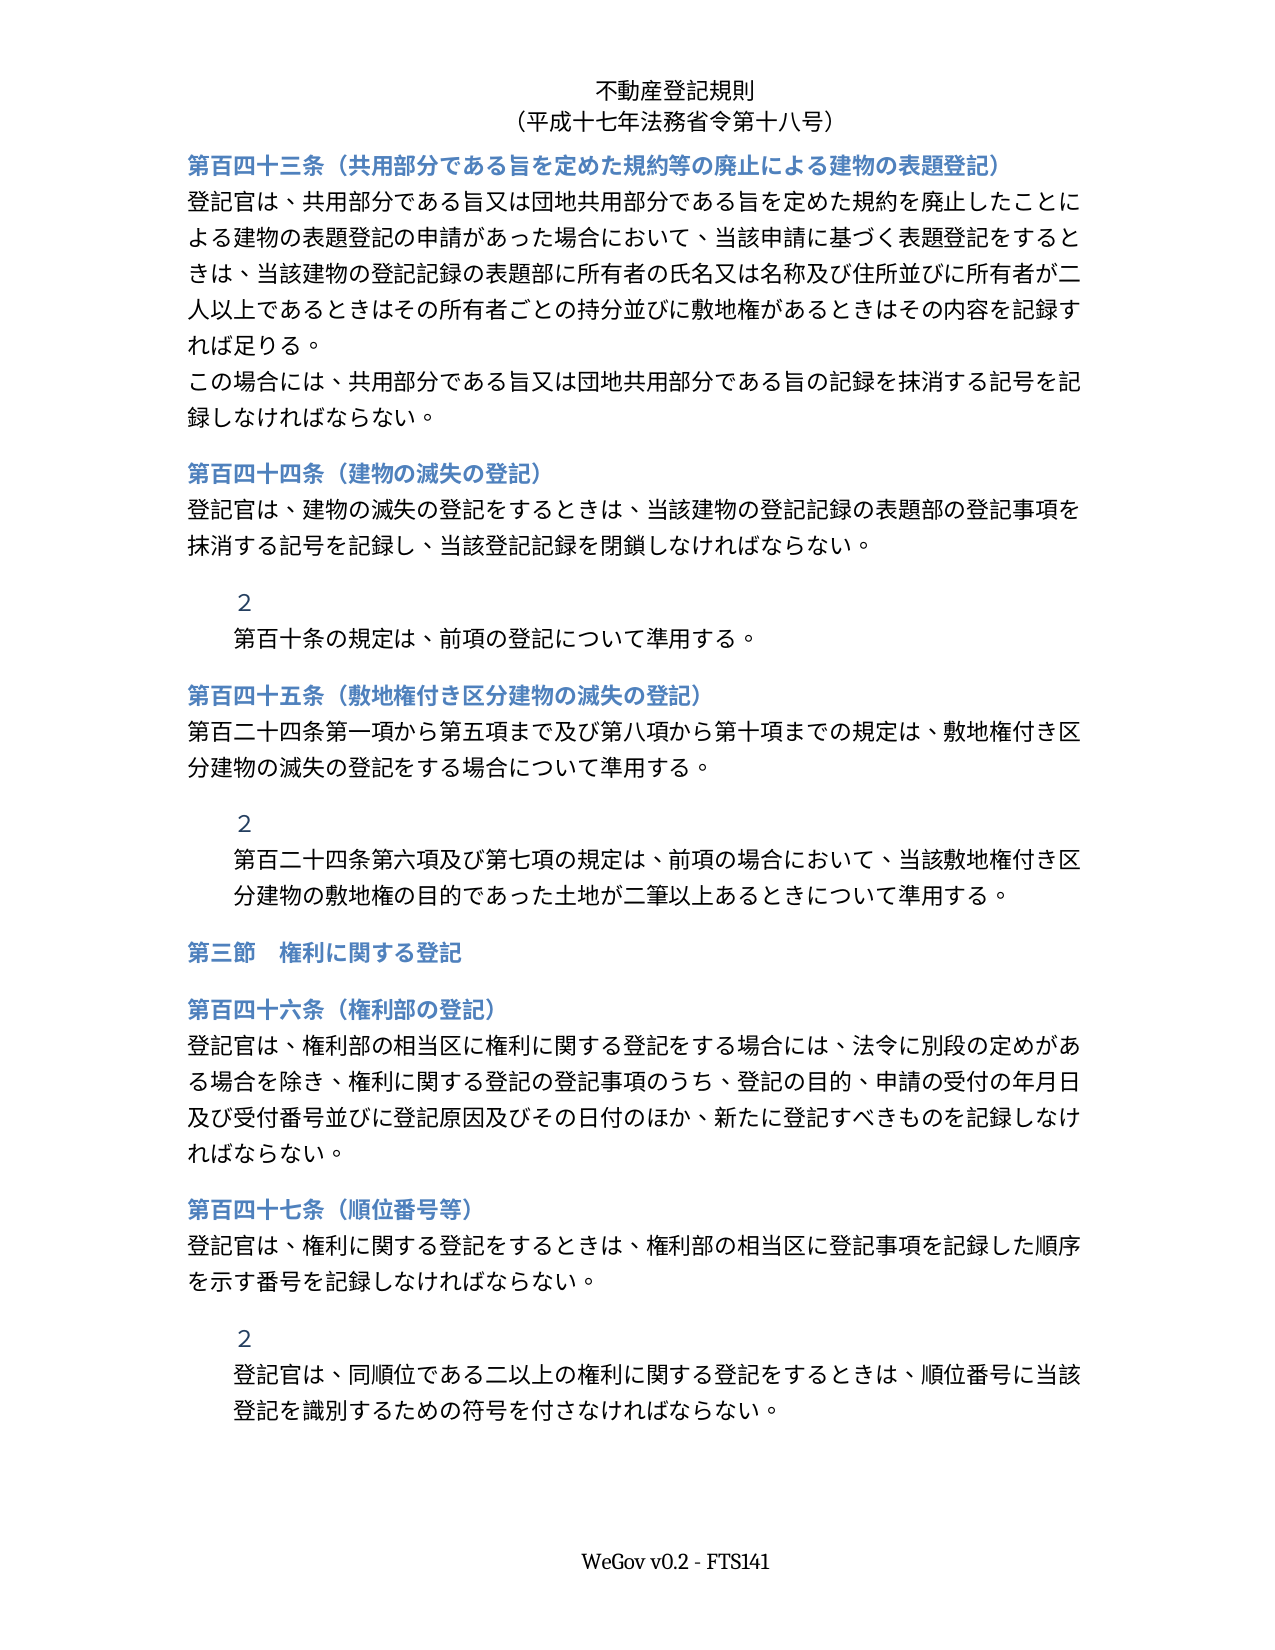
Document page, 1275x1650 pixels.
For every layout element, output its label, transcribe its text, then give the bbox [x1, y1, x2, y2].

text 第百二十四条第一項から第五項まで及び第八項から第十項までの規定は、敷地権付き区分建物の滅失の登記をする場合について準用する。 [187, 716, 1087, 783]
text 第百二十四条第六項及び第七項の規定は、前項の場合において、当該敷地権付き区分建物の敷地権の目的であった土地が二筆以上あるときについて準用する。 [233, 844, 1087, 911]
text 登記官は、権利に関する登記をするときは、権利部の相当区に登記事項を記録した順序を示す番号を記録しなければならない。 [187, 1230, 1087, 1297]
text 登記官は、同順位である二以上の権利に関する登記をするときは、順位番号に当該登記を識別するための符号を付さなければならない。 [233, 1359, 1087, 1426]
subtitle 第百四十三条（共用部分である旨を定めた規約等の廃止による建物の表題登記） [187, 150, 1087, 181]
subtitle 第百四十四条（建物の滅失の登記） [187, 458, 1087, 489]
text 登記官は、建物の滅失の登記をするときは、当該建物の登記記録の表題部の登記事項を抹消する記号を記録し、当該登記記録を閉鎖しなければならない。 [187, 494, 1087, 561]
subtitle 第百四十六条（権利部の登記） [187, 994, 1087, 1025]
subtitle ２ [233, 1323, 1087, 1354]
text 第百十条の規定は、前項の登記について準用する。 [233, 623, 1087, 654]
text 登記官は、共用部分である旨又は団地共用部分である旨を定めた規約を廃止したことによる建物の表題登記の申請があった場合において、当該申請に基づく表題登記をするときは、当該建物の登記記録の表題部に所有者の氏名又は名称及び住所並びに所有者が二人以上であるときはその所有者ごとの持分並びに敷地権があるときはその内容を記録すれば足りる。 この場合には、共用部分である旨又は団地共用部分である旨の記録を抹消する記号を記録しなければならない。 [187, 186, 1087, 433]
subtitle 第百四十七条（順位番号等） [187, 1194, 1087, 1226]
subtitle 第百四十五条（敷地権付き区分建物の滅失の登記） [187, 680, 1087, 711]
subtitle ２ [233, 587, 1087, 618]
subtitle ２ [233, 808, 1087, 839]
subtitle 第三節 権利に関する登記 [187, 937, 1087, 968]
text 登記官は、権利部の相当区に権利に関する登記をする場合には、法令に別段の定めがある場合を除き、権利に関する登記の登記事項のうち、登記の目的、申請の受付の年月日及び受付番号並びに登記原因及びその日付のほか、新たに登記すべきものを記録しなければならない。 [187, 1030, 1087, 1169]
